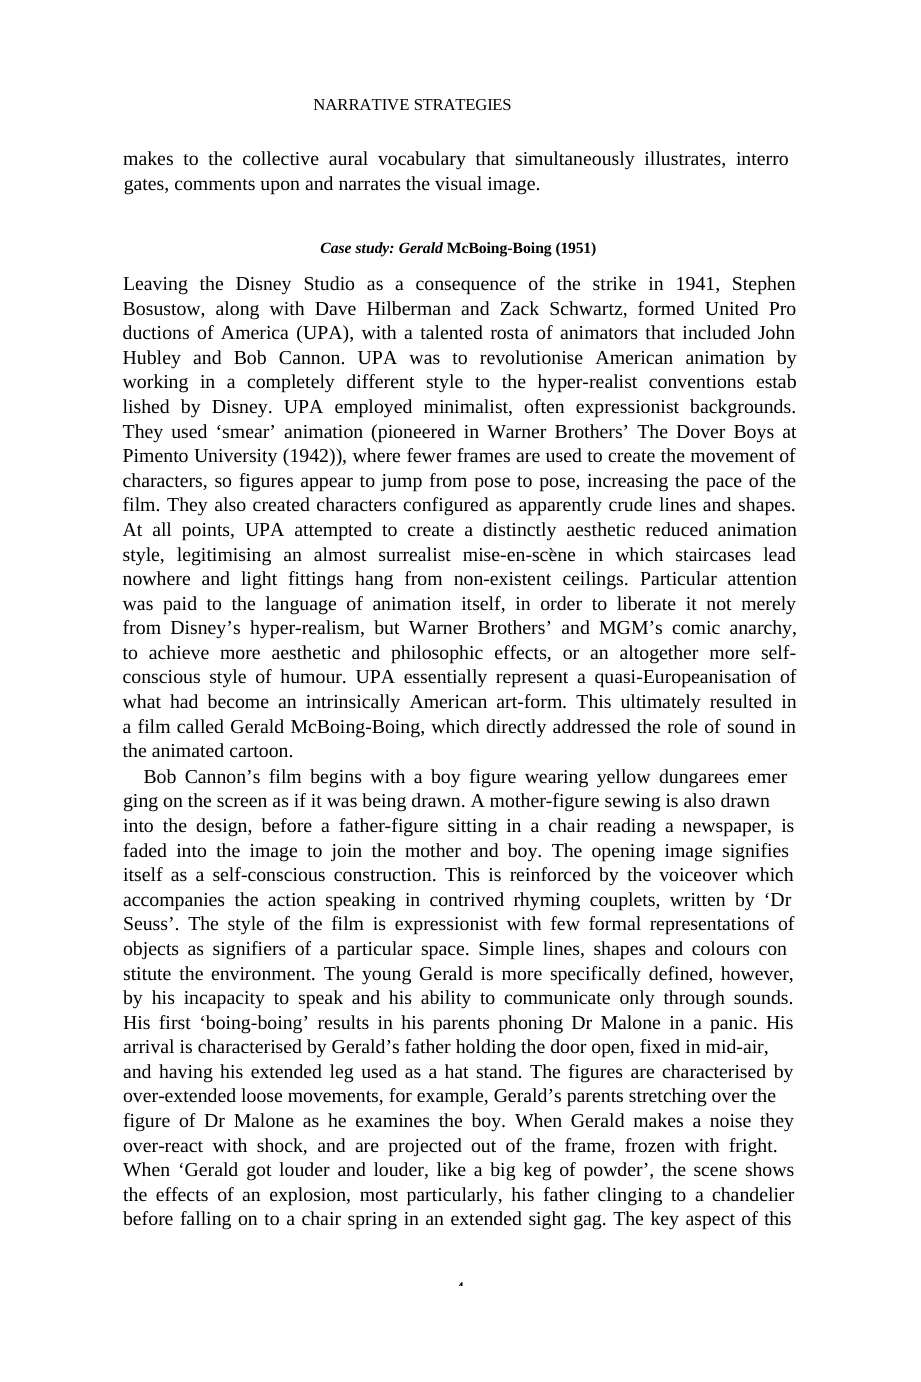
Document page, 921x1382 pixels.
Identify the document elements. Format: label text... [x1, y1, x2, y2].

text Bob Cannon’s film begins with a boy figure wearing yellow dungarees emer­ ging on the screen as if it was being drawn. A mother-figure sewing is also drawn into the design, before a father-figure sitting in a chair reading a newspaper, is faded into the image to join the mother and boy. The opening image signifies itself as a self-conscious construction. This is reinforced by the voiceover which accompanies the action speaking in contrived rhyming couplets, written by ‘Dr Seuss’. The style of the film is expressionist with few formal representations of objects as signifiers of a particular space. Simple lines, shapes and colours con­ stitute the environment. The young Gerald is more specifically defined, however, by his incapacity to speak and his ability to communicate only through sounds. His first ‘boing-boing’ results in his parents phoning Dr Malone in a panic. His arrival is characterised by Gerald’s father holding the door open, fixed in mid-air, and having his extended leg used as a hat stand. The figures are characterised by over-extended loose movements, for example, Gerald’s parents stretching over the figure of Dr Malone as he examines the boy. When Gerald makes a noise they over-react with shock, and are projected out of the frame, frozen with fright. When ‘Gerald got louder and louder, like a big keg of powder’, the scene shows the effects of an explosion, most particularly, his father clinging to a chandelier before falling on to a chair spring in an extended sight gag. The key aspect of this [123, 765, 798, 1230]
text Case study: Gerald McBoing-Boing (1951) [319, 239, 597, 257]
text makes to the collective aural vocabulary that simultaneously illustrates, interro­ gates, comments upon and narrates the visual image. [123, 147, 790, 195]
text Leaving the Disney Studio as a consequence of the strike in 1941, Stephen Bosustow, along with Dave Hilberman and Zack Schwartz, formed United Pro­ ductions of America (UPA), with a talented rosta of animators that included John Hubley and Bob Cannon. UPA was to revolutionise American animation by working in a completely different style to the hyper-realist conventions estab­ lished by Disney. UPA employed minimalist, often expressionist backgrounds. They used ‘smear’ animation (pioneered in Warner Brothers’ The Dover Boys at Pimento University (1942)), where fewer frames are used to create the movement of characters, so figures appear to jump from pose to pose, increasing the pace of the film. They also created characters configured as apparently crude lines and shapes. At all points, UPA attempted to create a distinctly aesthetic reduced animation style, legitimising an almost surrealist mise-en-scene in which staircases lead nowhere and light fittings hang from non-existent ceilings. Particular attention was paid to the language of animation itself, in order to liberate it not merely from Disney’s hyper-realism, but Warner Brothers’ and MGM’s comic anarchy, to achieve more aesthetic and philosophic effects, or an altogether more self- conscious style of humour. UPA essentially represent a quasi-Europeanisation of what had become an intrinsically American art-form. This ultimately resulted in a film called Gerald McBoing-Boing, which directly addressed the role of sound in the animated cartoon. [122, 272, 797, 762]
